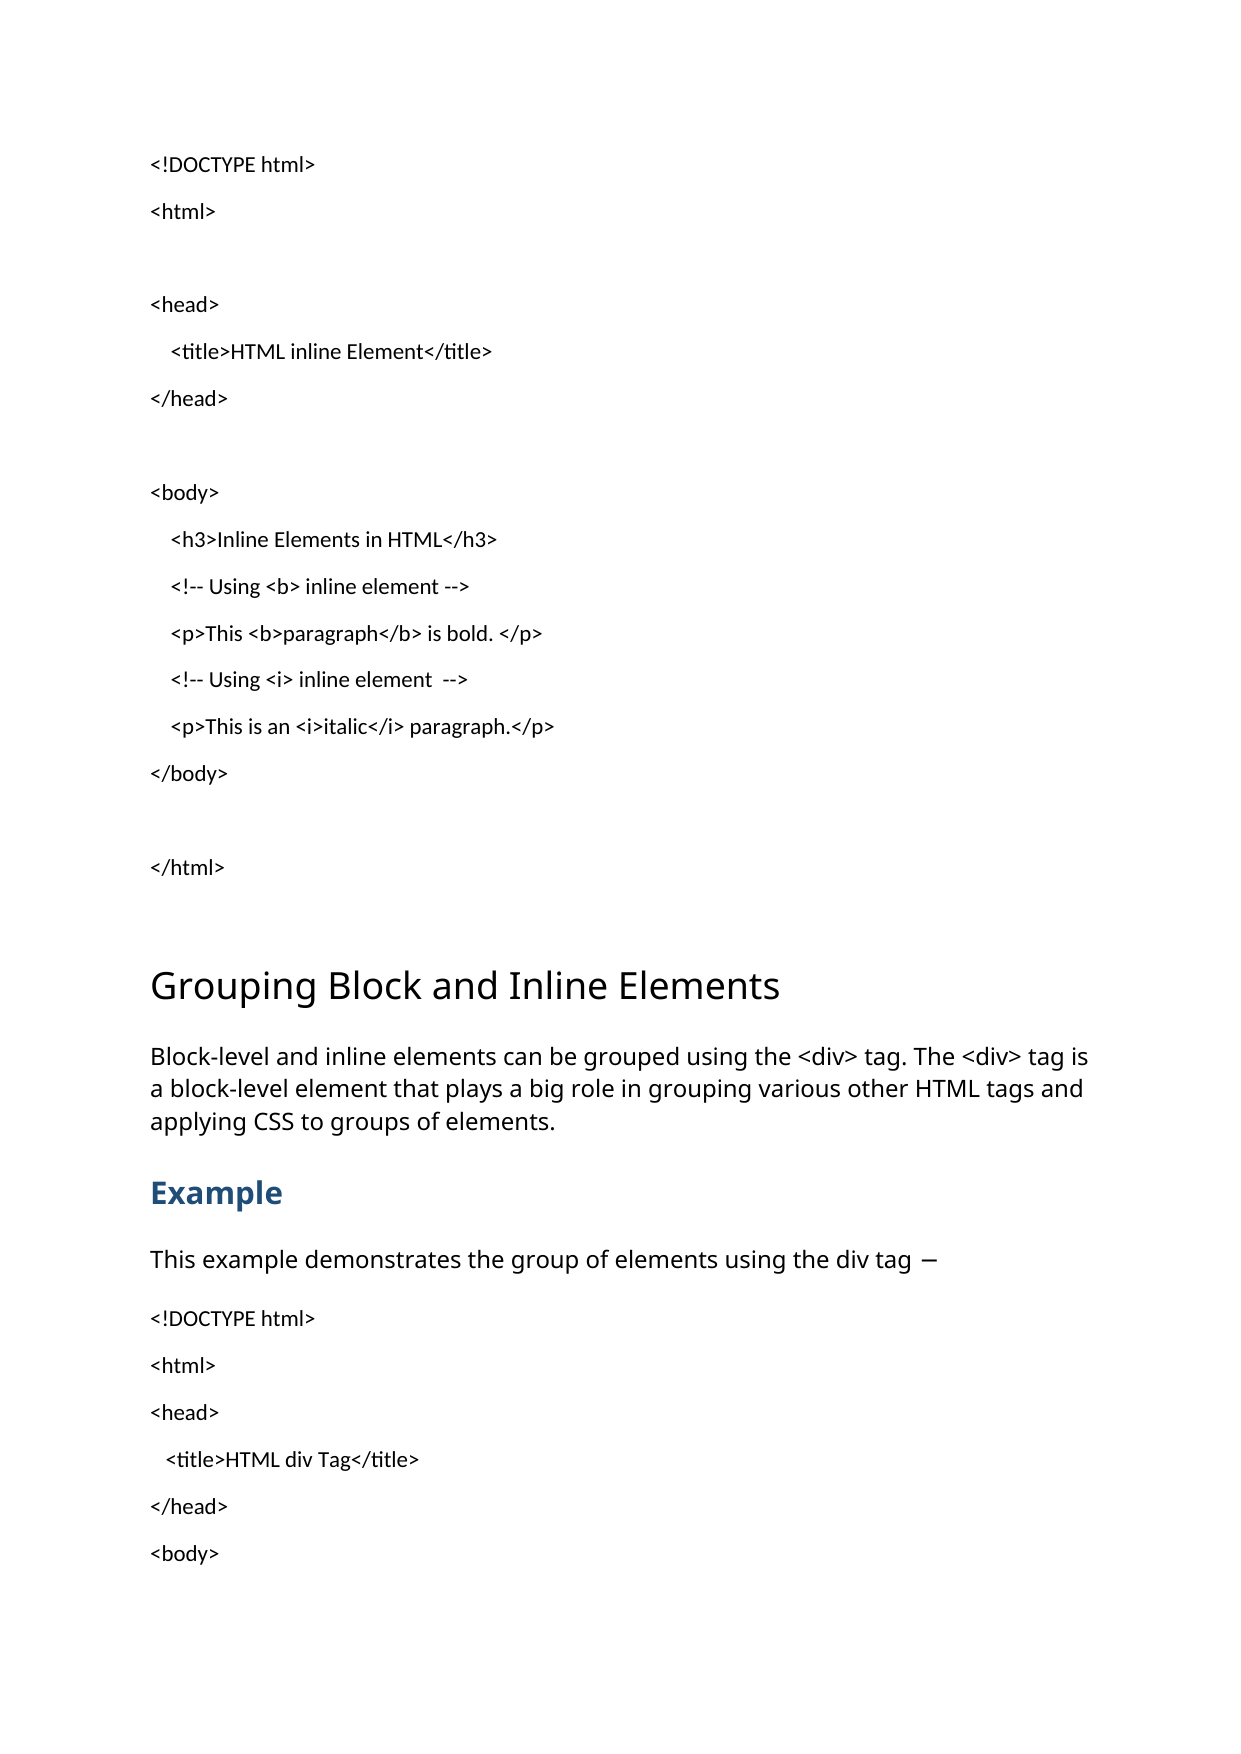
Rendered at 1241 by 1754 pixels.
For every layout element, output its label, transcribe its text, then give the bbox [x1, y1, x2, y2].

text <head> [150, 291, 1090, 319]
text <html> [150, 197, 1090, 225]
text <title>HTML inline Element</title> [150, 337, 1090, 366]
text <head> [150, 1398, 1090, 1426]
text <html> [150, 1351, 1090, 1379]
text <body> [150, 1539, 1090, 1567]
text <p>This <b>paragraph</b> is bold. </p> [150, 619, 1090, 647]
text <body> [150, 478, 1090, 506]
text <!-- Using <b> inline element --> [150, 572, 1090, 600]
text This example demonstrates the group of elements using the div tag − [150, 1243, 1090, 1275]
text <!DOCTYPE html> [150, 150, 1090, 178]
text </html> [150, 853, 1090, 881]
text <title>HTML div Tag</title> [150, 1445, 1090, 1473]
subtitle Grouping Block and Inline Elements [150, 959, 1090, 1010]
text <!-- Using <i> inline element --> [150, 666, 1090, 694]
text </body> [150, 759, 1090, 787]
text <h3>Inline Elements in HTML</h3> [150, 525, 1090, 553]
text Block-level and inline elements can be grouped using the <div> tag. The <div> tag is a block-level element that plays a big role in grouping various other HTML tags and applying CSS to groups of elements. [150, 1039, 1090, 1137]
text <p>This is an <i>italic</i> paragraph.</p> [150, 712, 1090, 741]
subtitle Example [150, 1167, 1090, 1213]
text </head> [150, 384, 1090, 412]
text </head> [150, 1492, 1090, 1520]
text <!DOCTYPE html> [150, 1304, 1090, 1332]
